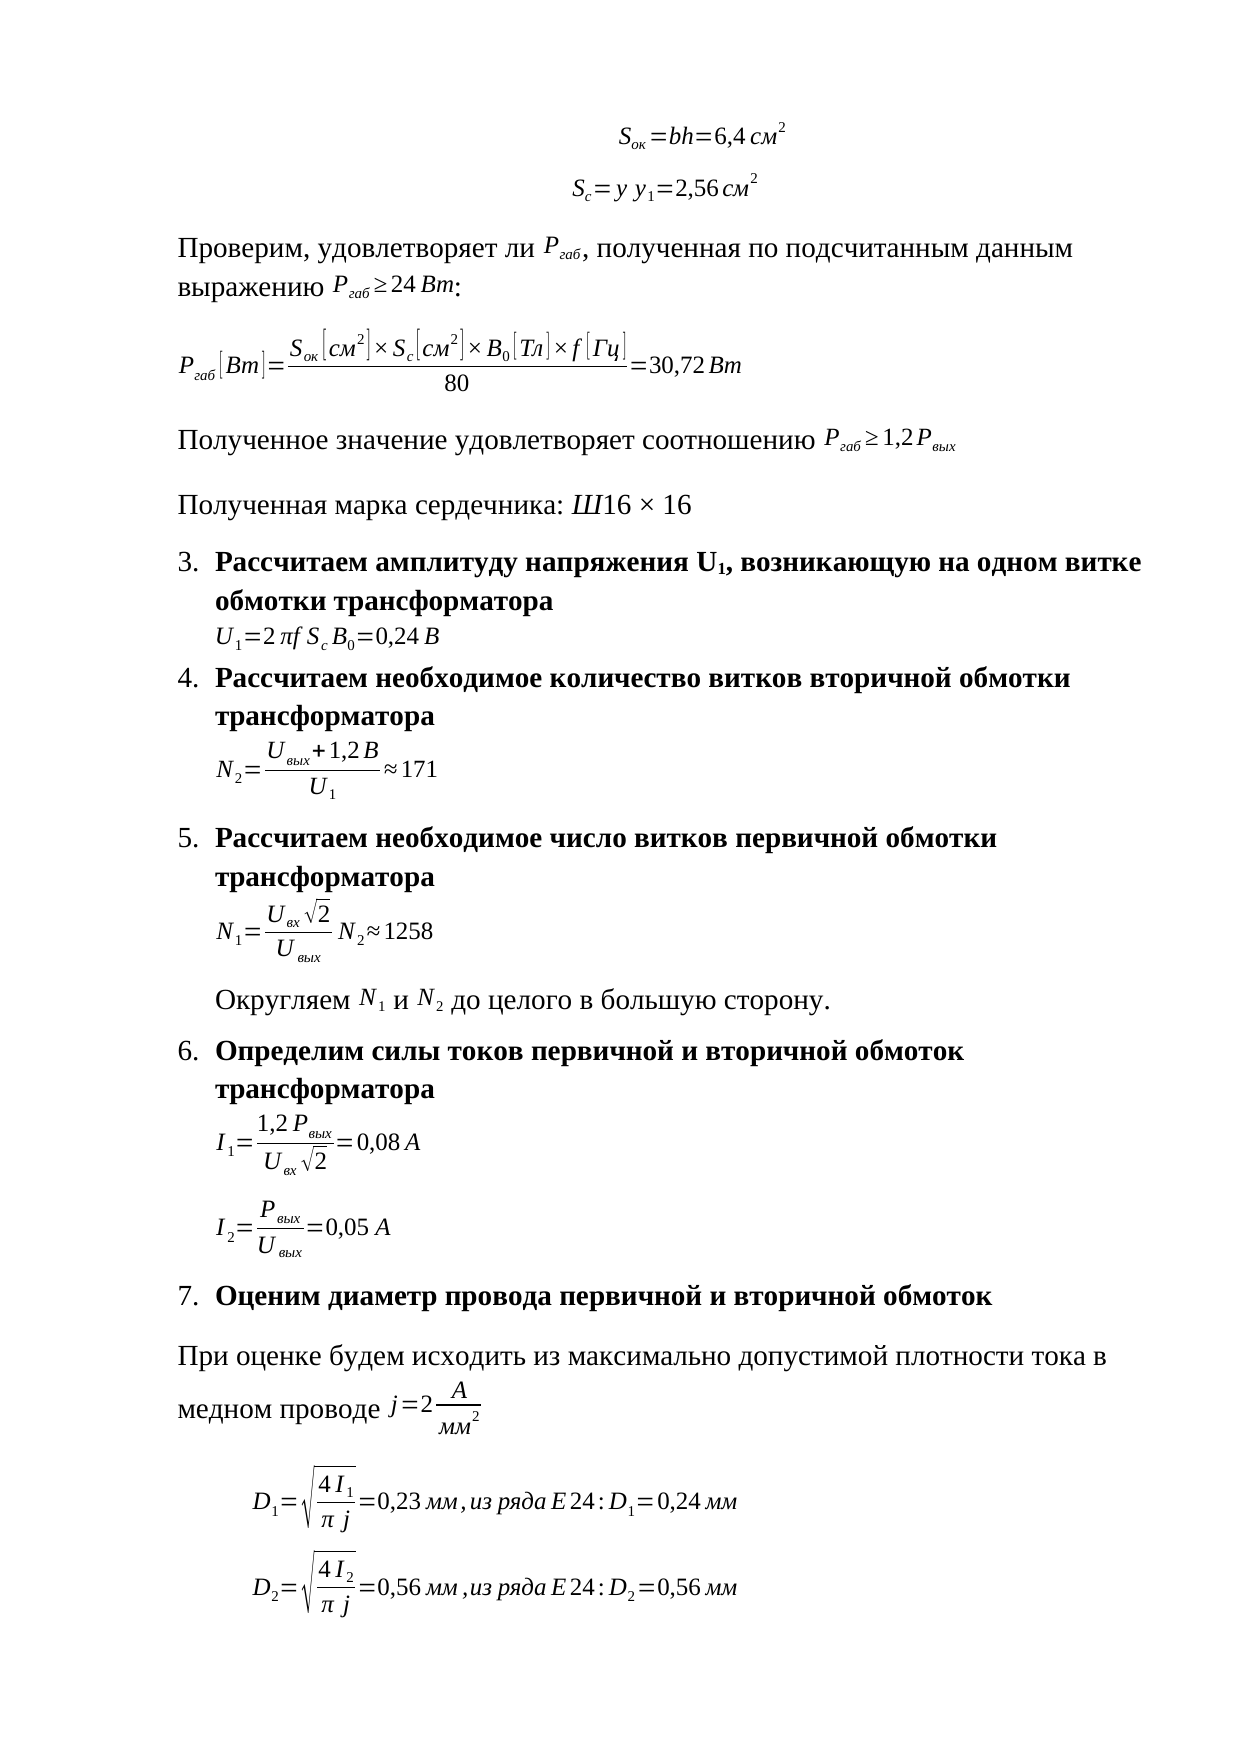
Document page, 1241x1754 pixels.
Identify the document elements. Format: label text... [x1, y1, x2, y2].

text При оценке будем исходить из максимально допустимой плотности тока в медном проводе [177, 1338, 1152, 1439]
list Округляем и до целого в большую сторону. [215, 982, 1152, 1016]
text Проверим, удовлетворяет ли , полученная по подсчитанным данным выражению : [177, 231, 1152, 303]
text Полученная марка сердечника: Ш16 × 16 [177, 472, 1152, 520]
list Рассчитаем амплитуду напряжения U1, возникающую на одном витке обмотки трансформатора [177, 544, 1152, 655]
list Рассчитаем необходимое количество витков вторичной обмотки трансформатора [177, 660, 1152, 732]
list Определим силы токов первичной и вторичной обмоток трансформатора [177, 1033, 1152, 1105]
text Полученное значение удовлетворяет соотношению [177, 422, 1152, 456]
list Рассчитаем необходимое число витков первичной обмотки трансформатора [177, 820, 1152, 892]
list Оценим диаметр провода первичной и вторичной обмоток [177, 1278, 1152, 1312]
